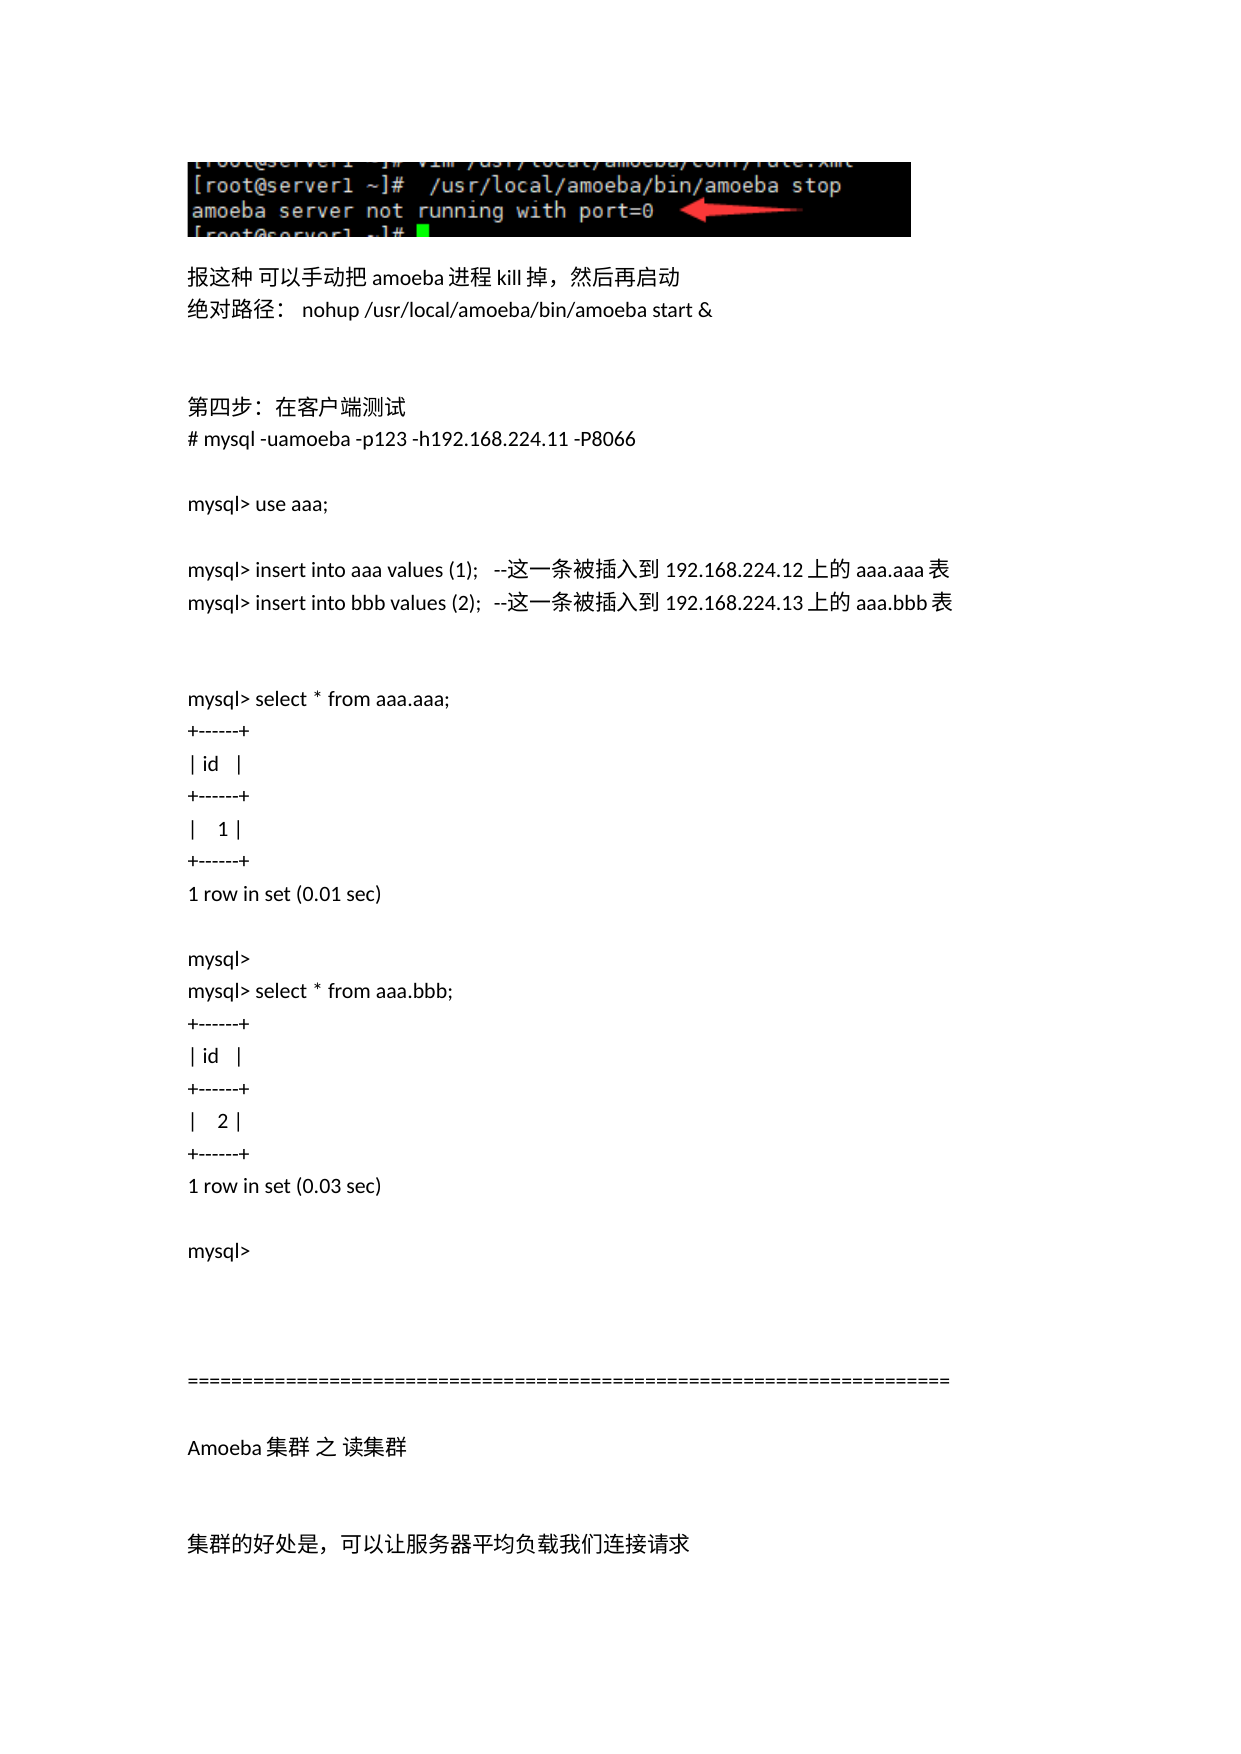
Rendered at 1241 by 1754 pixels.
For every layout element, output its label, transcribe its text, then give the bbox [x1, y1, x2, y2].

text 绝对路径： nohup /usr/local/amoeba/bin/amoeba start & [187, 292, 1053, 324]
text 1 row in set (0.01 sec) [187, 877, 1053, 909]
text +------+ [187, 1072, 1053, 1104]
text | 2 | [187, 1104, 1053, 1137]
picture [187, 162, 911, 237]
text mysql> [187, 1234, 1053, 1267]
text mysql> insert into bbb values (2); --这一条被插入到192.168.224.13上的aaa.bbb表 [187, 584, 1053, 617]
text # mysql -uamoeba -p123 -h192.168.224.11 -P8066 [187, 422, 1053, 454]
text 报这种 可以手动把amoeba进程kill 掉，然后再启动 [187, 259, 1053, 292]
text mysql> select * from aaa.aaa; [187, 682, 1053, 714]
text Amoeba集群 之 读集群 [187, 1429, 1053, 1462]
text 集群的好处是，可以让服务器平均负载我们连接请求 [187, 1527, 1053, 1559]
text ====================================================================== [187, 1364, 1053, 1397]
text | 1 | [187, 812, 1053, 844]
text 1 row in set (0.03 sec) [187, 1169, 1053, 1202]
text mysql> [187, 942, 1053, 974]
text | id | [187, 747, 1053, 779]
text mysql> select * from aaa.bbb; [187, 974, 1053, 1007]
text +------+ [187, 1007, 1053, 1039]
text | id | [187, 1039, 1053, 1072]
text +------+ [187, 779, 1053, 812]
text +------+ [187, 1137, 1053, 1169]
text +------+ [187, 844, 1053, 877]
text 第四步：在客户端测试 [187, 389, 1053, 422]
text +------+ [187, 714, 1053, 747]
text mysql> use aaa; [187, 487, 1053, 519]
text mysql> insert into aaa values (1); --这一条被插入到192.168.224.12上的aaa.aaa表 [187, 552, 1053, 584]
